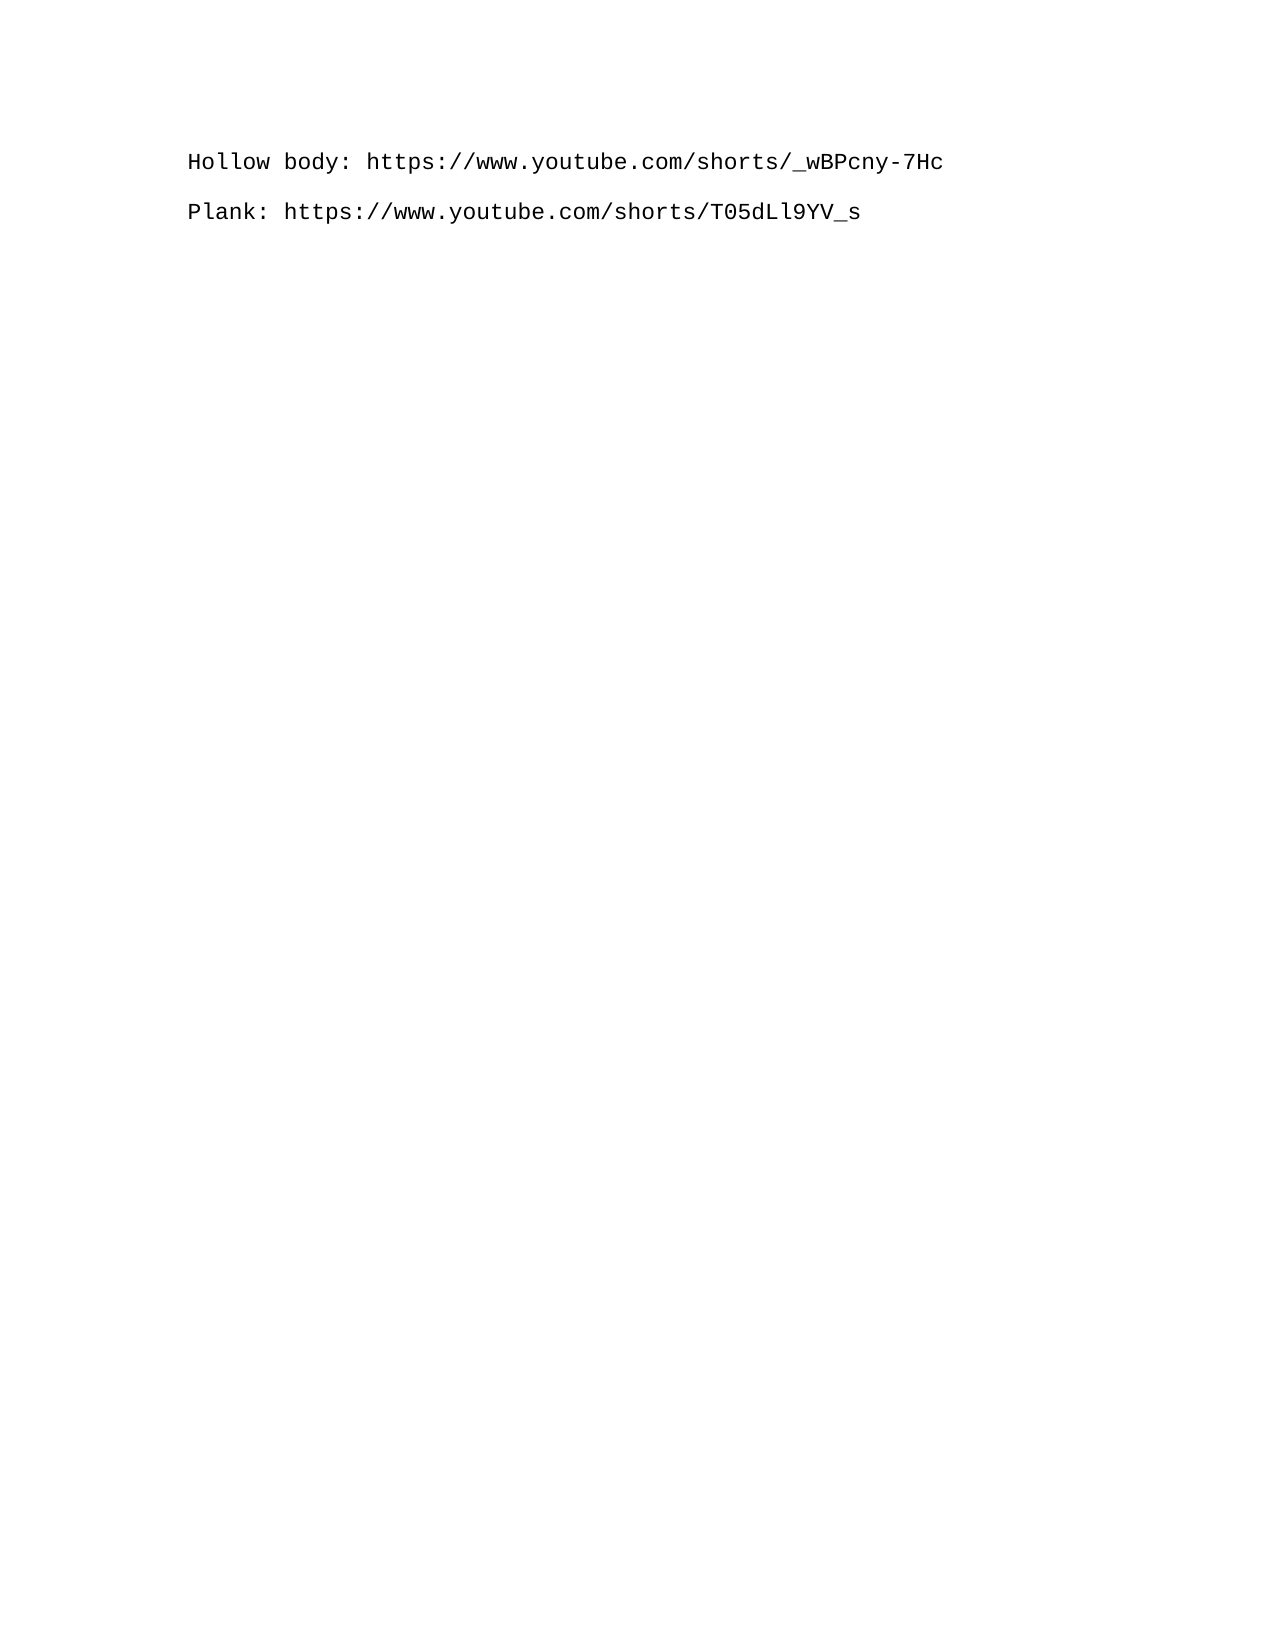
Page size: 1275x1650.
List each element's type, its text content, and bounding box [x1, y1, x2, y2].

text Plank: https://www.youtube.com/shorts/T05dLl9YV_s [187, 201, 1087, 227]
text Hollow body: https://www.youtube.com/shorts/_wBPcny-7Hc [187, 150, 1087, 176]
